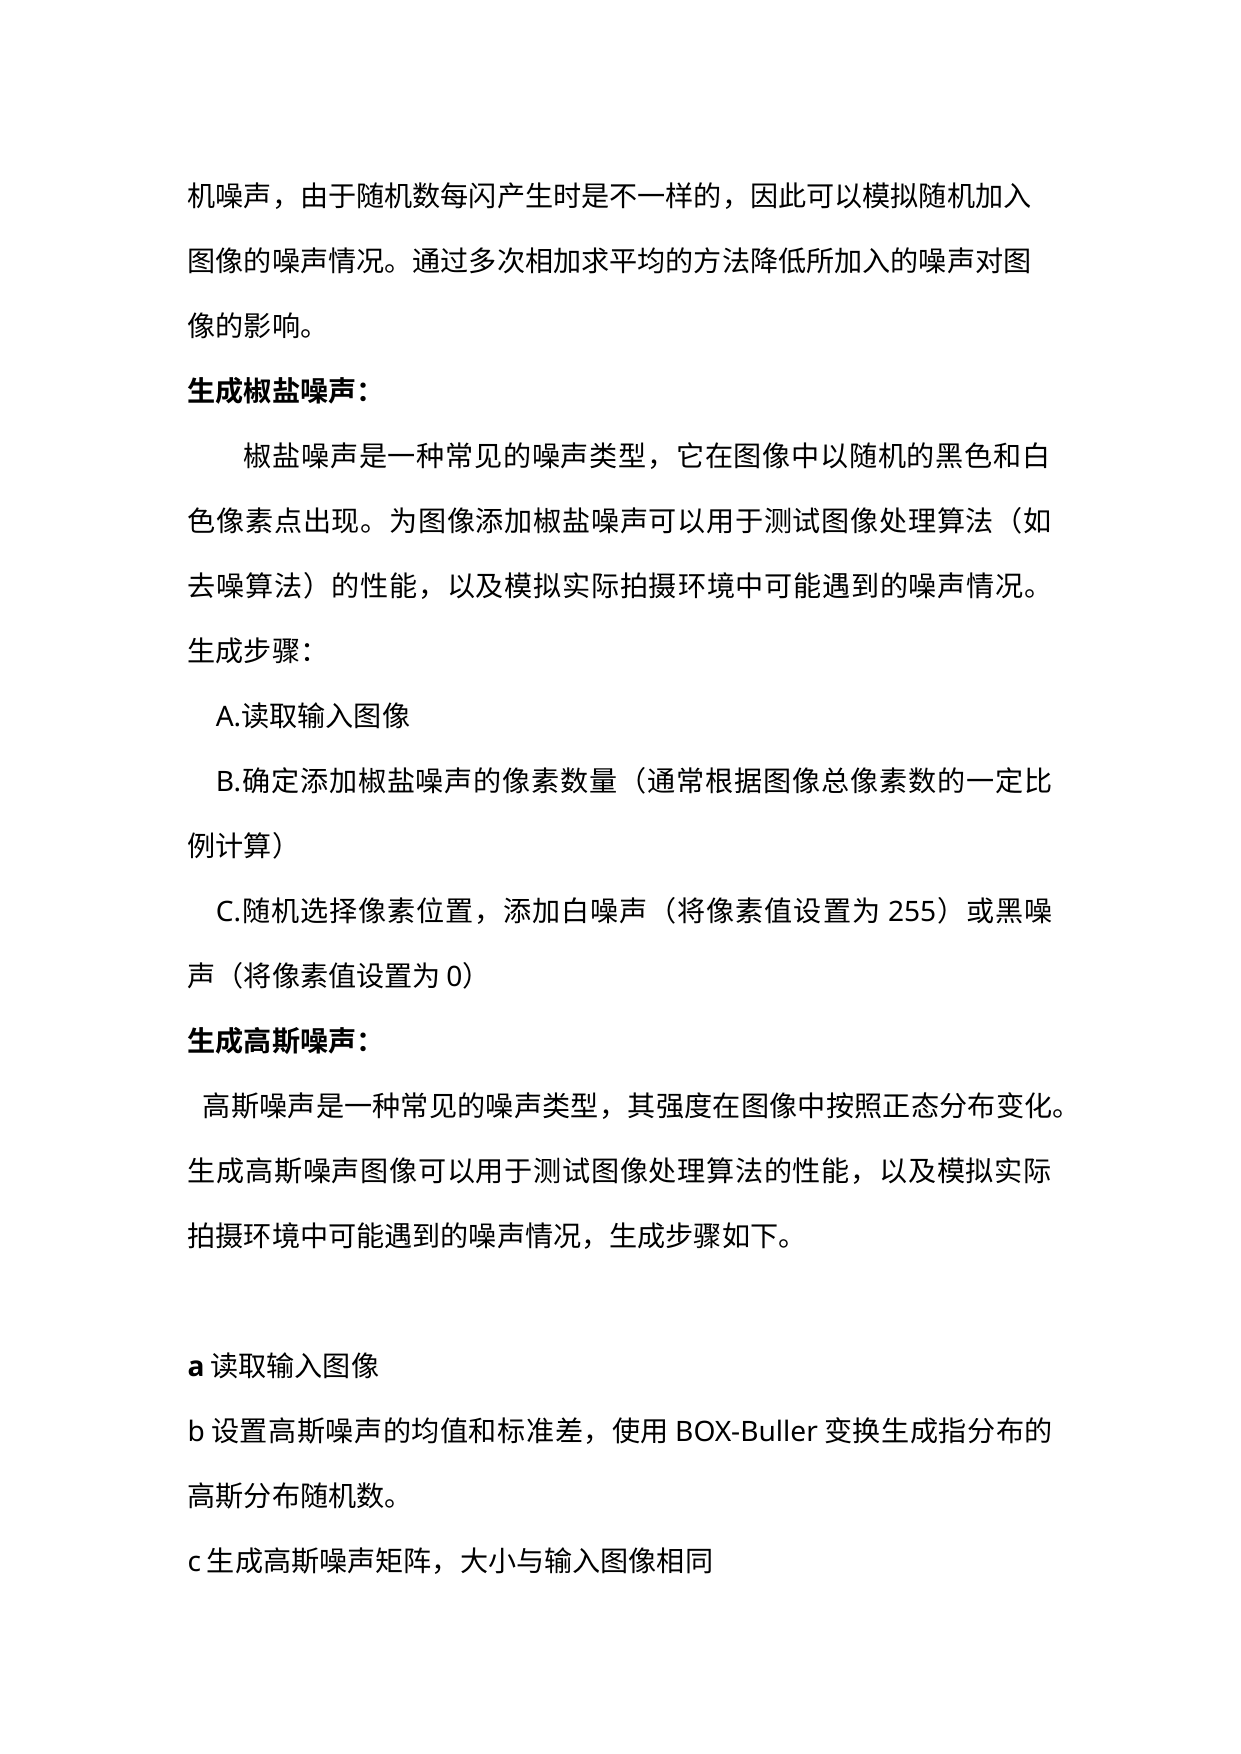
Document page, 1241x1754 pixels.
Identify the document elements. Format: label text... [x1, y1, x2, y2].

text B.确定添加椒盐噪声的像素数量（通常根据图像总像素数的一定比例计算） [187, 747, 1053, 877]
text 椒盐噪声是一种常见的噪声类型，它在图像中以随机的黑色和白色像素点出现。为图像添加椒盐噪声可以用于测试图像处理算法（如去噪算法）的性能，以及模拟实际拍摄环境中可能遇到的噪声情况。生成步骤： [187, 422, 1053, 682]
text 生成高斯噪声： [187, 1007, 1053, 1072]
text b设置高斯噪声的均值和标准差，使用BOX-Buller变换生成指分布的高斯分布随机数。 [187, 1397, 1053, 1527]
text c生成高斯噪声矩阵，大小与输入图像相同 [187, 1527, 1053, 1592]
text 机噪声，由于随机数每闪产生时是不一样的，因此可以模拟随机加入 [187, 162, 1053, 227]
text 高斯噪声是一种常见的噪声类型，其强度在图像中按照正态分布变化。生成高斯噪声图像可以用于测试图像处理算法的性能，以及模拟实际拍摄环境中可能遇到的噪声情况，生成步骤如下。 [187, 1072, 1053, 1267]
text C.随机选择像素位置，添加白噪声（将像素值设置为255）或黑噪声（将像素值设置为0） [187, 877, 1053, 1007]
text 像的影响。 [187, 292, 1053, 357]
text A.读取输入图像 [187, 682, 1053, 747]
text a读取输入图像 [187, 1332, 1053, 1397]
text 图像的噪声情况。通过多次相加求平均的方法降低所加入的噪声对图 [187, 227, 1053, 292]
text 生成椒盐噪声： [187, 357, 1053, 422]
